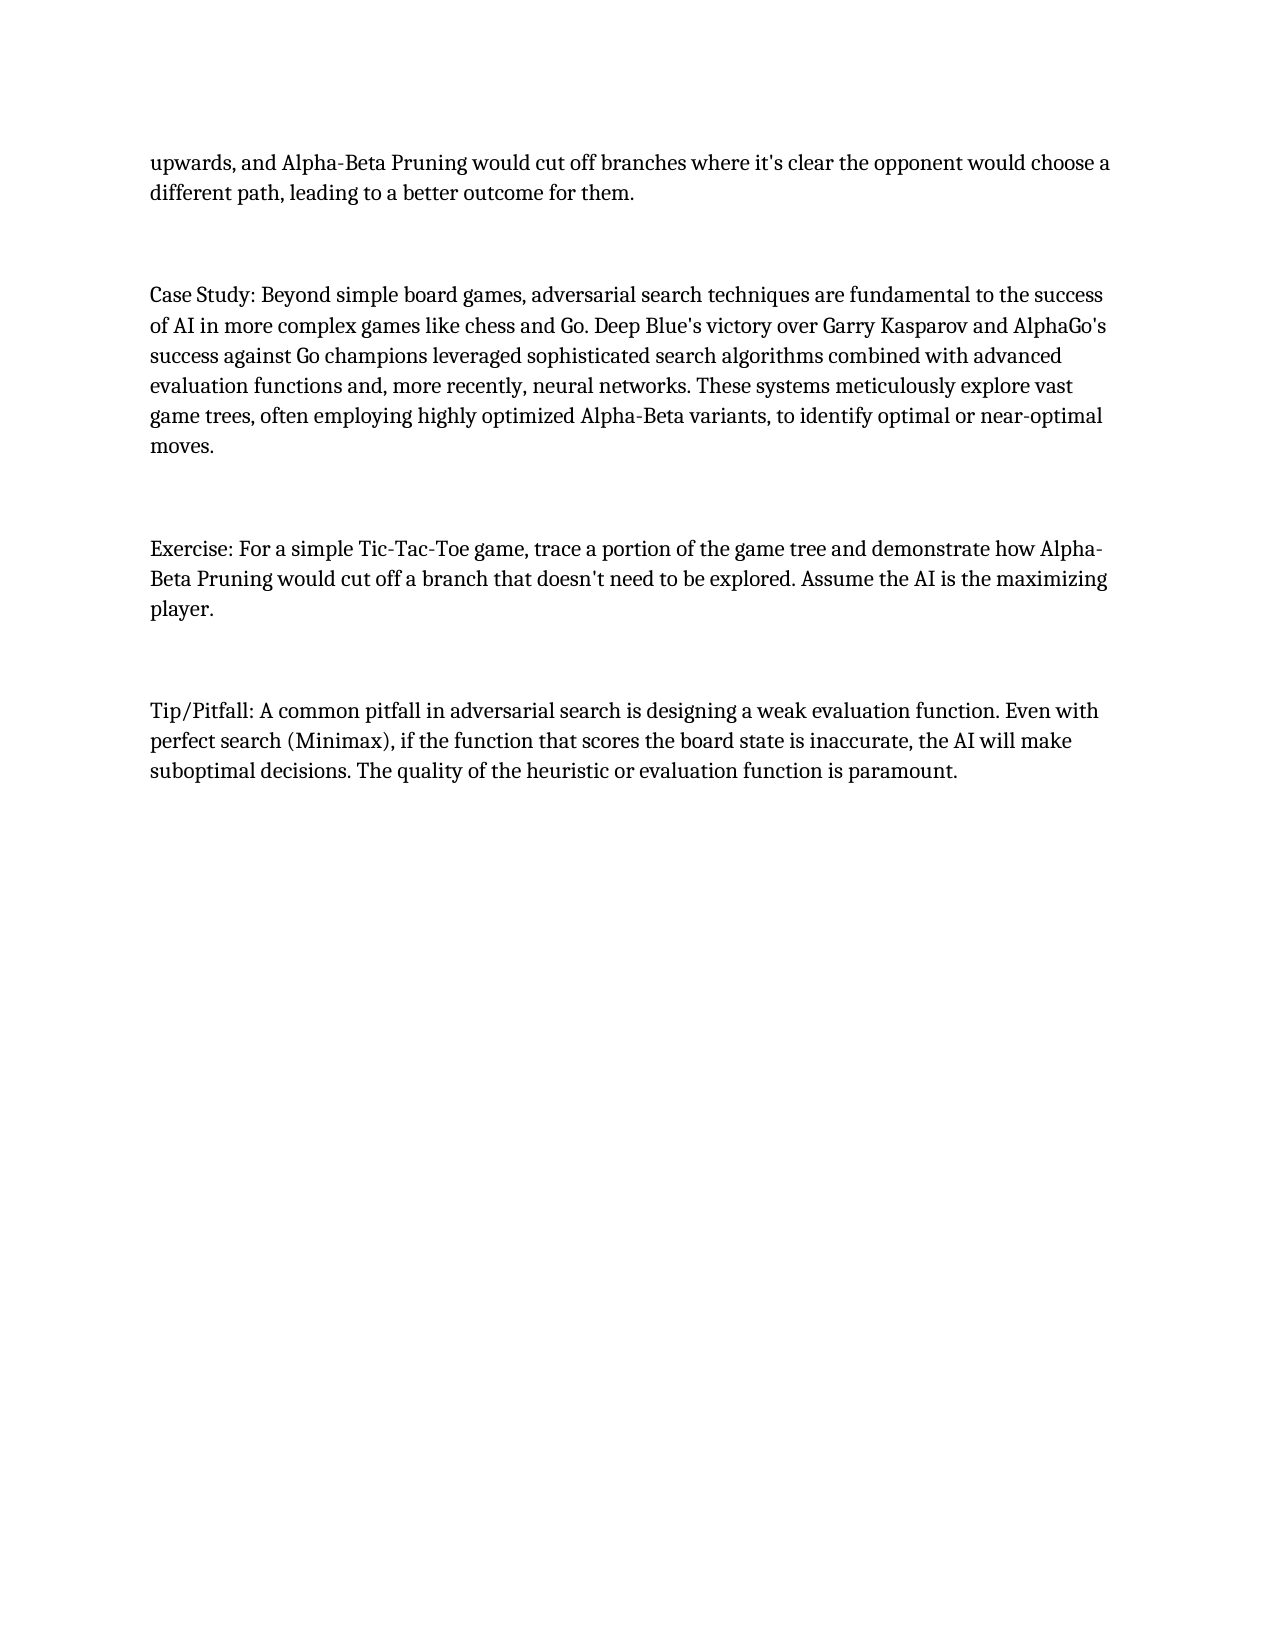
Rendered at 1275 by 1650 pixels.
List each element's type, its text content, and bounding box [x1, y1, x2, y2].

text Exercise: For a simple Tic-Tac-Toe game, trace a portion of the game tree and demonstrate how Alpha-Beta Pruning would cut off a branch that doesn't need to be explored. Assume the AI is the maximizing player. [150, 535, 1125, 622]
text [150, 150, 1125, 207]
text Case Study: Beyond simple board games, adversarial search techniques are fundamental to the success of AI in more complex games like chess and Go. Deep Blue's victory over Garry Kasparov and AlphaGo's success against Go champions leveraged sophisticated search algorithms combined with advanced evaluation functions and, more recently, neural networks. These systems meticulously explore vast game trees, often employing highly optimized Alpha-Beta variants, to identify optimal or near-optimal moves. [150, 282, 1125, 460]
text Tip/Pitfall: A common pitfall in adversarial search is designing a weak evaluation function. Even with perfect search (Minimax), if the function that scores the board state is inaccurate, the AI will make suboptimal decisions. The quality of the heuristic or evaluation function is paramount. [150, 698, 1125, 785]
